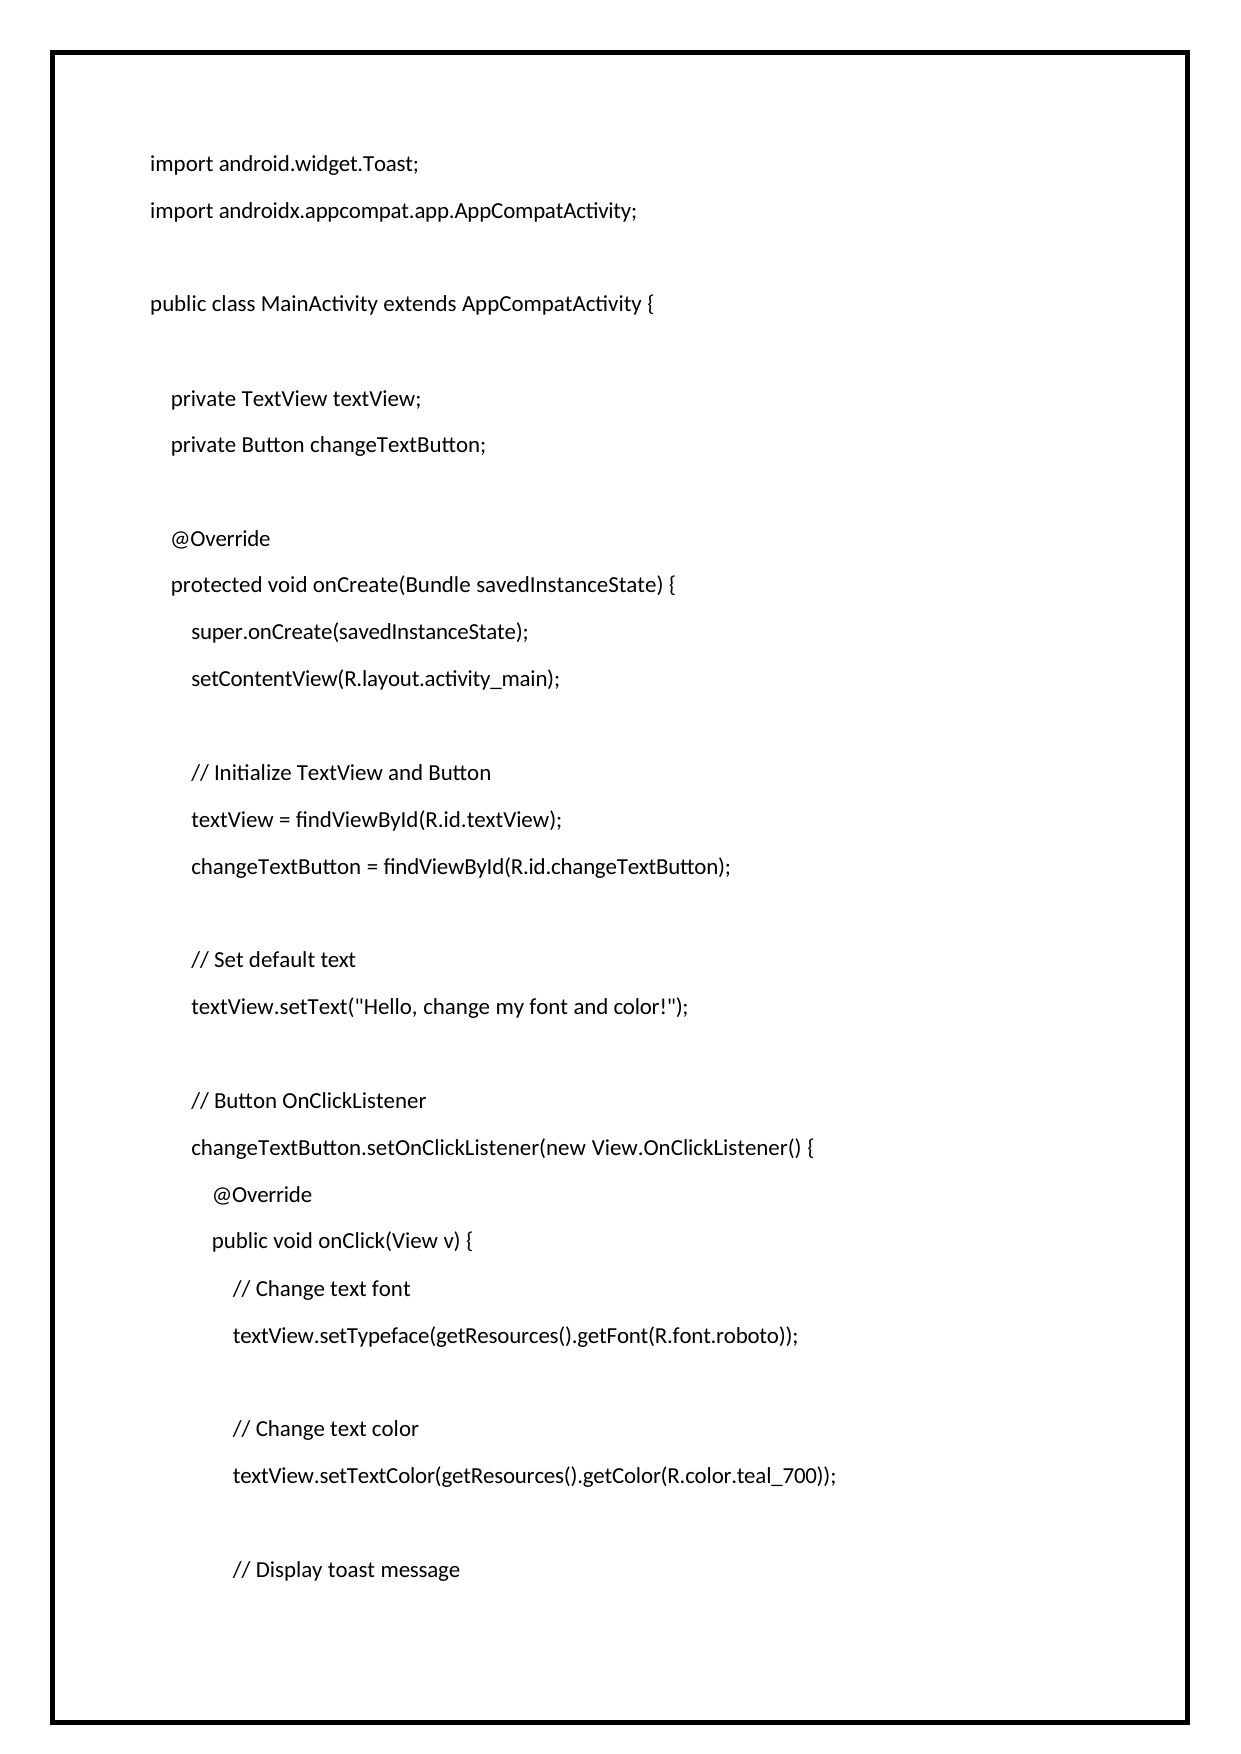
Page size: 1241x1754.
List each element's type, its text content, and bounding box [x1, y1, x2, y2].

text import android.widget.Toast; [150, 149, 1093, 177]
text // Change text font textView.setTypeface(getResources().getFont(R.font.roboto)); [233, 1274, 821, 1349]
text // Set default text [191, 945, 1093, 973]
text @Override [170, 524, 1093, 552]
text // Button OnClickListener changeTextButton.setOnClickListener(new View.OnClickListener() { [191, 1086, 821, 1161]
text textView.setText("Hello, change my font and color!"); [191, 992, 1093, 1021]
text private TextView textView; private Button changeTextButton; [171, 384, 488, 458]
text // Display toast message [233, 1555, 1093, 1583]
text public class MainActivity extends AppCompatActivity { [150, 289, 1093, 317]
text import androidx.appcompat.app.AppCompatActivity; [150, 196, 1093, 224]
text // Initialize TextView and Button textView = findViewById(R.id.textView); [191, 758, 573, 833]
text // Change text color textView.setTextColor(getResources().getColor(R.color.teal_700)); [233, 1414, 895, 1489]
text public void onClick(View v) { [212, 1227, 1093, 1255]
text protected void onCreate(Bundle savedInstanceState) { super.onCreate(savedInstanceState); setContentView(R.layout.activity_main); [171, 570, 895, 692]
text @Override [212, 1180, 1093, 1208]
text changeTextButton = findViewById(R.id.changeTextButton); [191, 852, 1093, 880]
